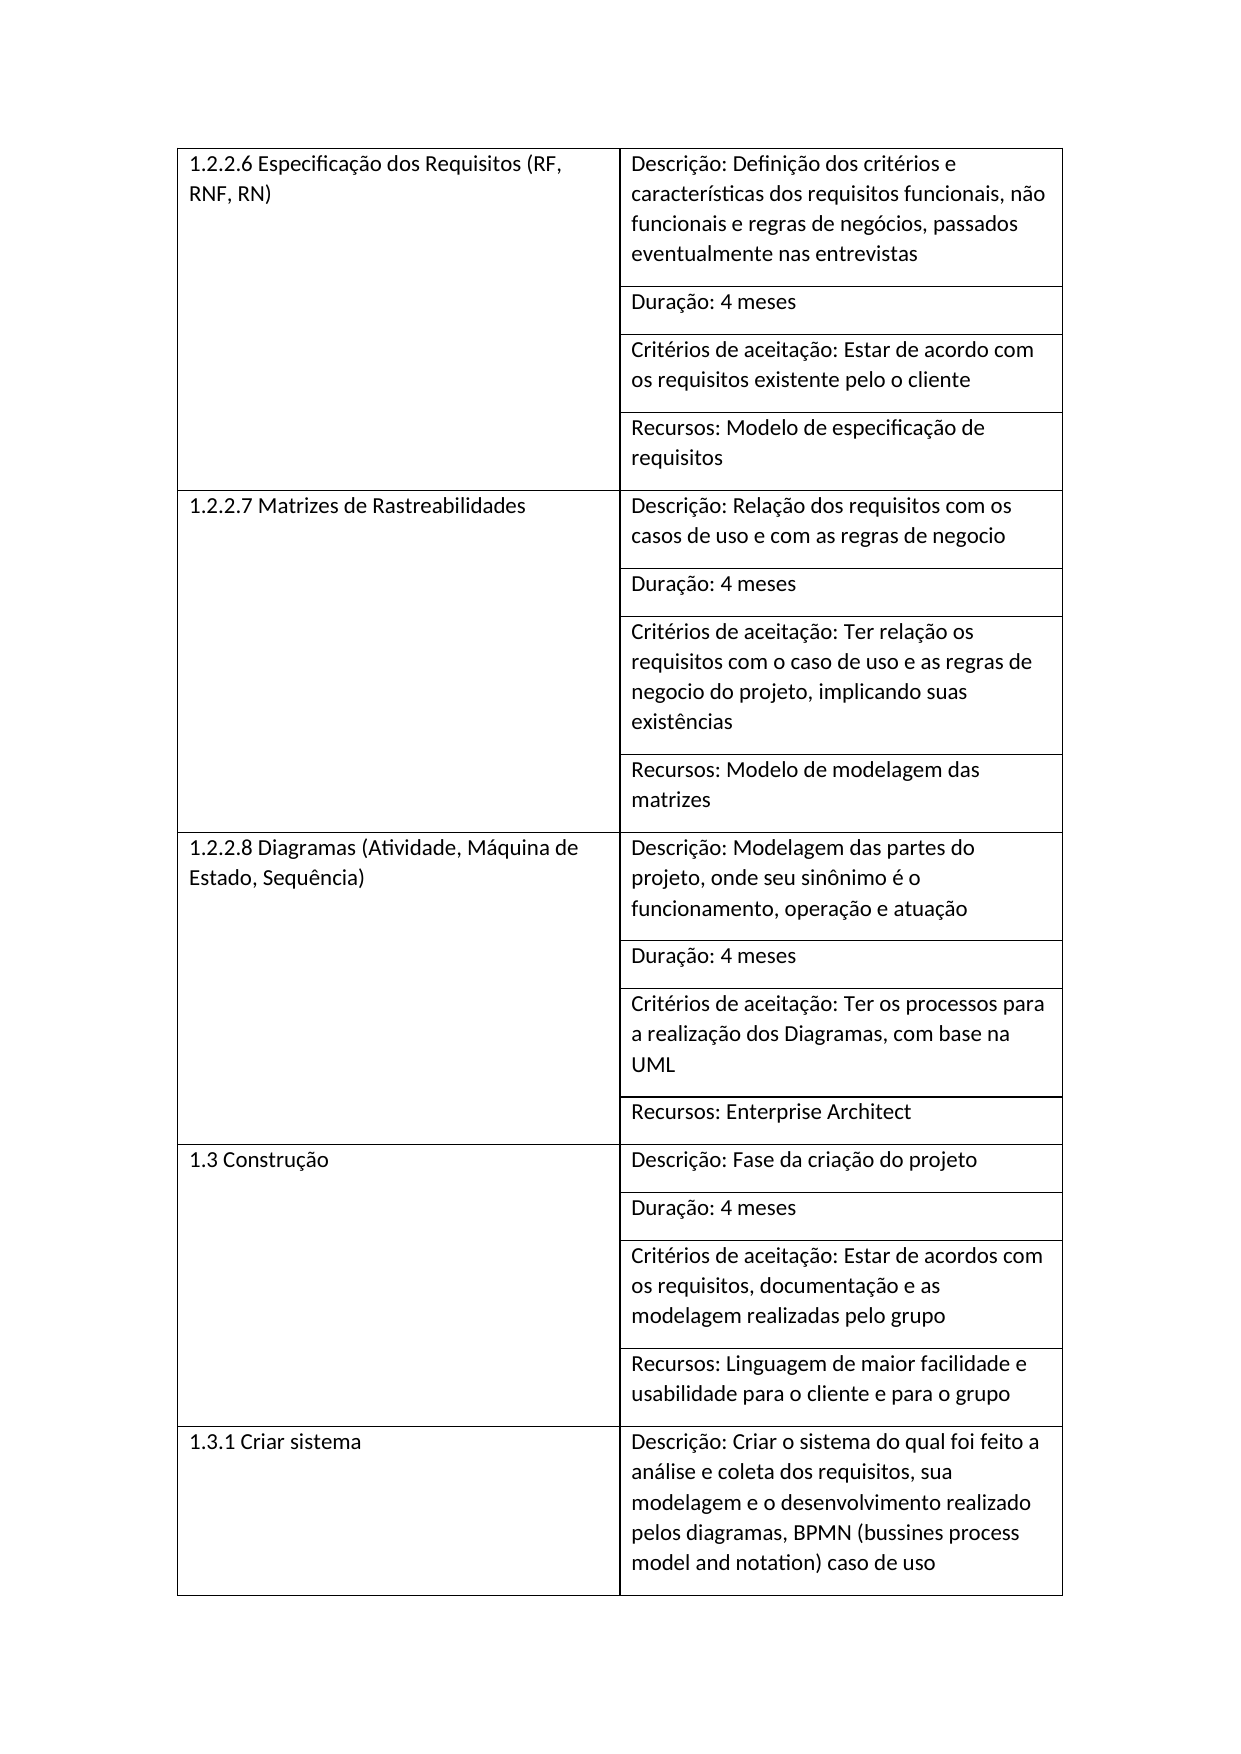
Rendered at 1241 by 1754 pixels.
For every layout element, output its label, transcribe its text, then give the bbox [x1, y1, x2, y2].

table_cell Recursos: Modelo de especificação de requisitos [621, 413, 1062, 490]
table_cell Critérios de aceitação: Estar de acordos com os requisitos, documentação e as modelagem realizadas pelo grupo [621, 1241, 1062, 1348]
table_cell Recursos: Enterprise Architect [621, 1098, 1062, 1144]
table_cell 1.3.1 Criar sistema [178, 1427, 619, 1595]
table_cell Recursos: Modelo de modelagem das matrizes [621, 755, 1062, 832]
table_cell 1.2.2.6 Especificação dos Requisitos (RF, RNF, RN) [178, 149, 619, 490]
table_cell Duração: 4 meses [621, 569, 1062, 616]
table_cell Duração: 4 meses [621, 941, 1062, 988]
table_cell Critérios de aceitação: Ter relação os requisitos com o caso de uso e as regras de negocio do projeto, implicando suas existências [621, 617, 1062, 754]
table_cell Descrição: Fase da criação do projeto [621, 1145, 1062, 1192]
table_cell Duração: 4 meses [621, 287, 1062, 334]
table_cell Descrição: Definição dos critérios e características dos requisitos funcionais, não funcionais e regras de negócios, passados eventualmente nas entrevistas [621, 149, 1062, 286]
table_cell Recursos: Linguagem de maior facilidade e usabilidade para o cliente e para o grupo [621, 1349, 1062, 1426]
table_cell Descrição: Relação dos requisitos com os casos de uso e com as regras de negocio [621, 491, 1062, 568]
table_cell Descrição: Modelagem das partes do projeto, onde seu sinônimo é o funcionamento, operação e atuação [621, 833, 1062, 940]
table_cell Critérios de aceitação: Estar de acordo com os requisitos existente pelo o cliente [621, 335, 1062, 412]
table_cell Critérios de aceitação: Ter os processos para a realização dos Diagramas, com base na UML [621, 989, 1062, 1096]
table_cell 1.2.2.7 Matrizes de Rastreabilidades [178, 491, 619, 832]
table_cell Duração: 4 meses [621, 1193, 1062, 1240]
table_cell Descrição: Criar o sistema do qual foi feito a análise e coleta dos requisitos, sua modelagem e o desenvolvimento realizado pelos diagramas, BPMN (bussines process model and notation) caso de uso [621, 1427, 1062, 1595]
table_cell 1.3 Construção [178, 1145, 619, 1426]
table_cell 1.2.2.8 Diagramas (Atividade, Máquina de Estado, Sequência) [178, 833, 619, 1144]
